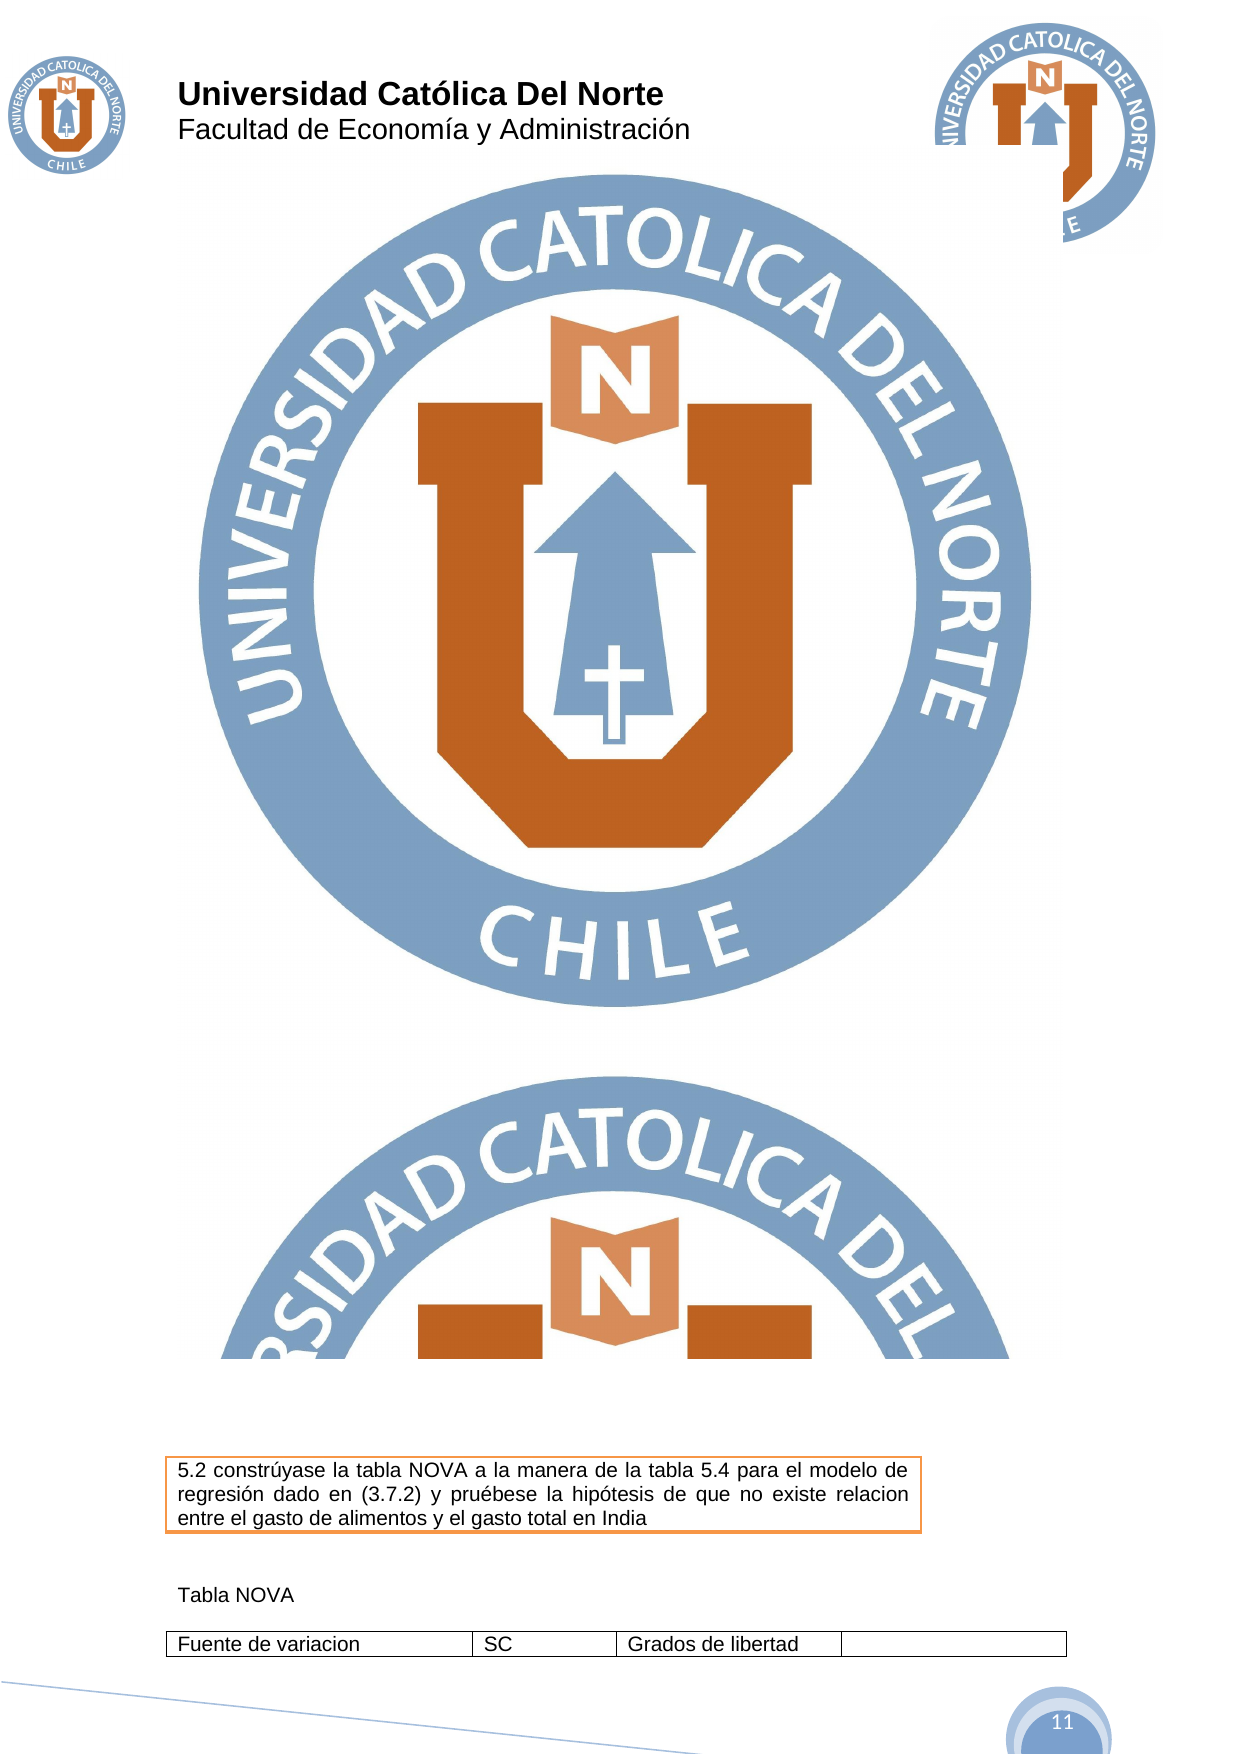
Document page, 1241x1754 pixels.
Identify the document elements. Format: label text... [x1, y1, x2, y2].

text Tabla NOVA [177, 1583, 1063, 1607]
picture [177, 15, 1164, 1359]
table_header Fuente de variacion [167, 1632, 472, 1656]
table_header Grados de libertad [617, 1632, 841, 1656]
table_header 5.2 constrúyase la tabla NOVA a la manera de la tabla 5.4 para el modelo de regresión dado en (3.7.2) y pruébese la hipótesis de que no existe relacion entre el gasto de alimentos y el gasto total en India [167, 1458, 920, 1529]
table_header SC [473, 1632, 616, 1656]
picture [5, 52, 130, 180]
table_header [842, 1632, 1066, 1656]
